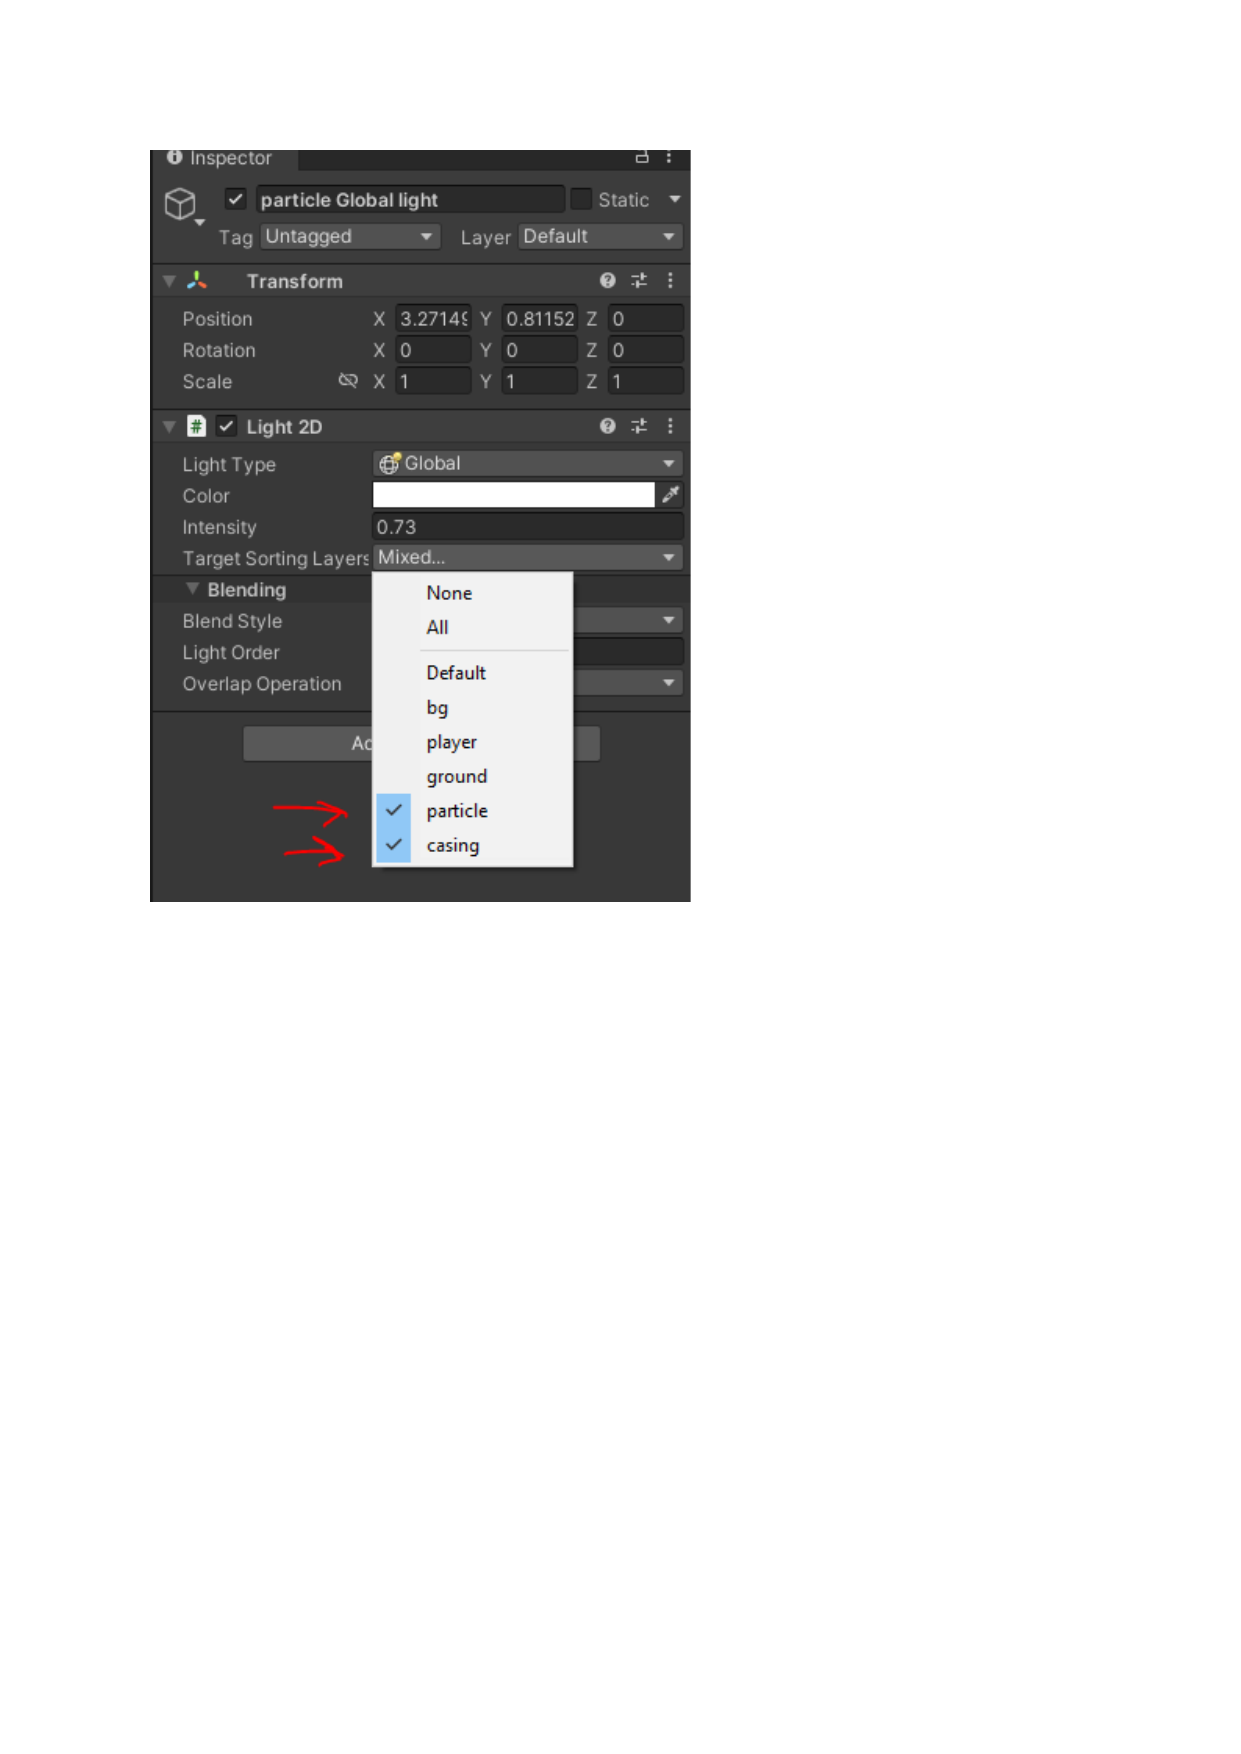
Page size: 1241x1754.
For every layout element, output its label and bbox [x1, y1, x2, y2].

picture [150, 150, 691, 902]
